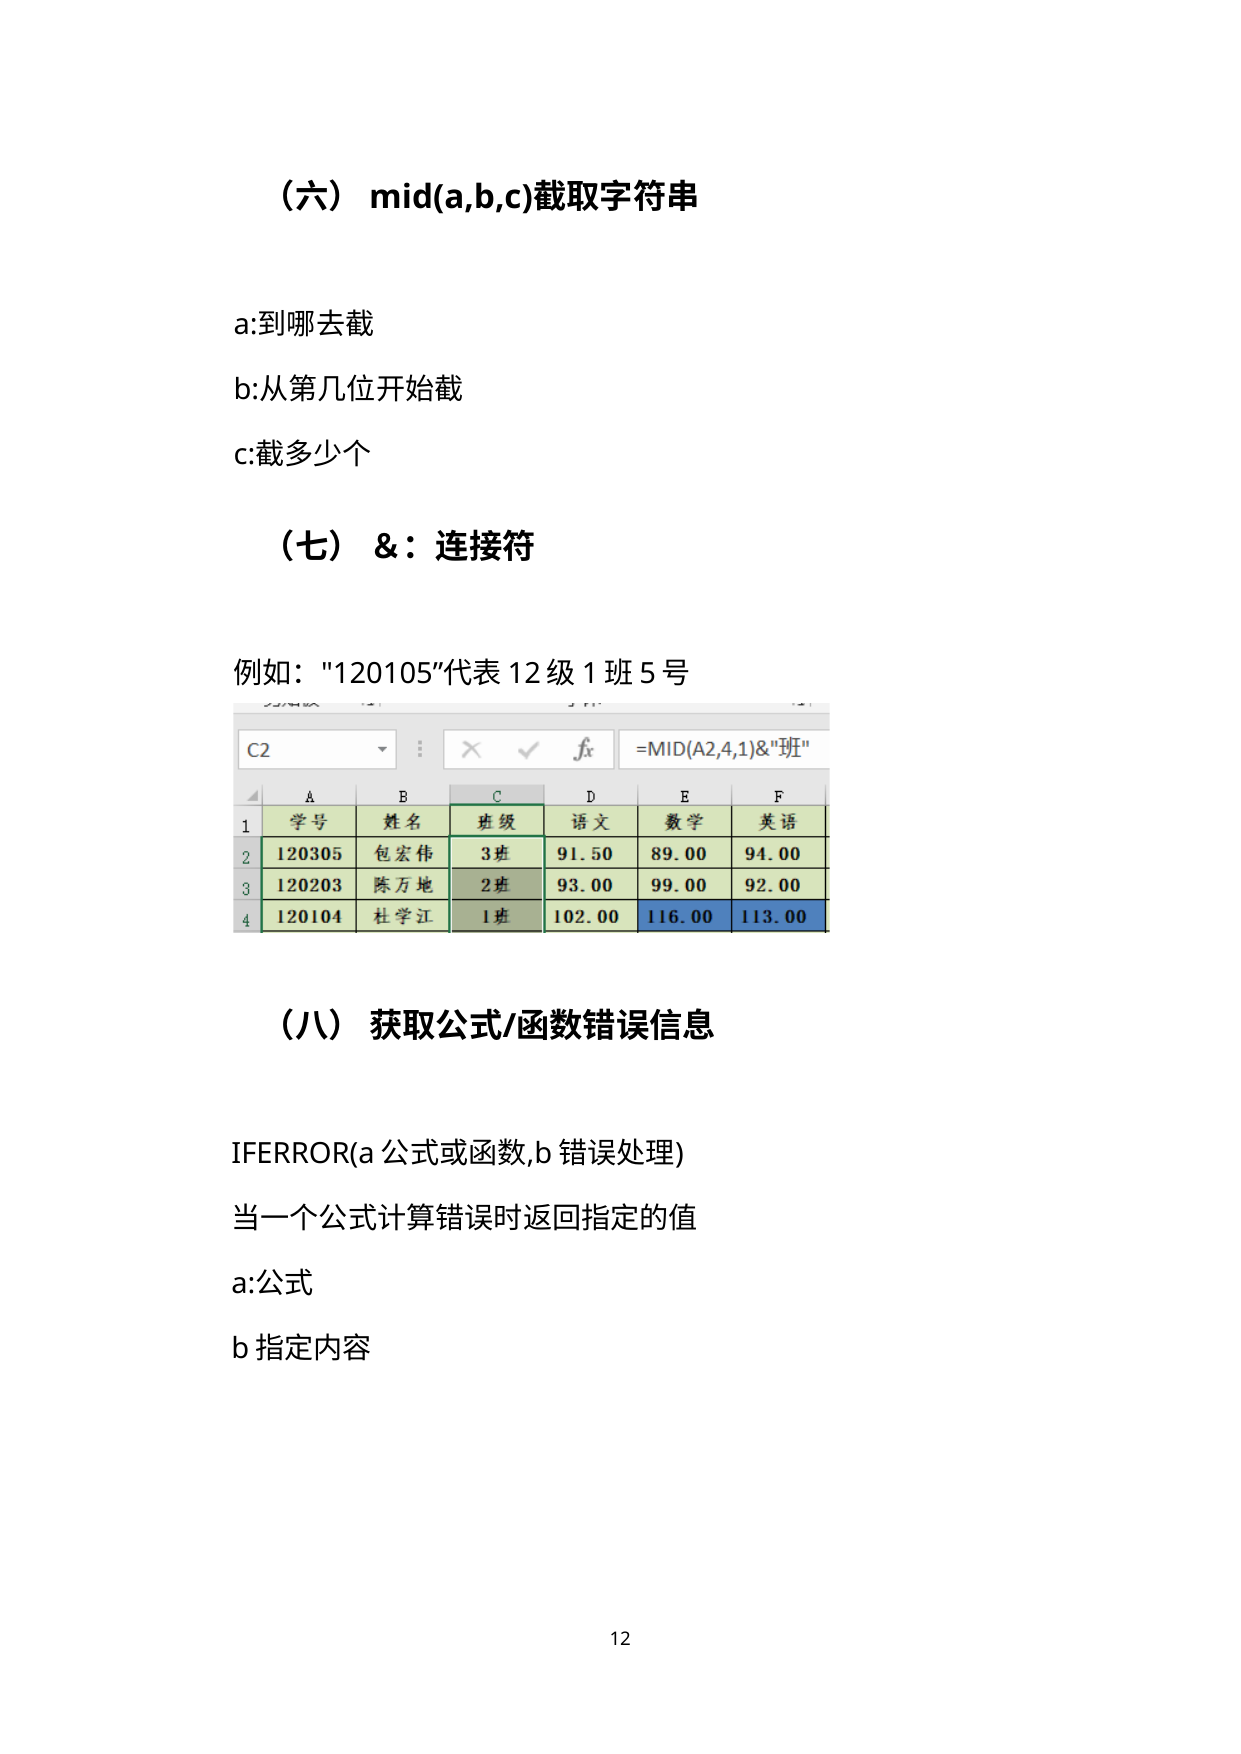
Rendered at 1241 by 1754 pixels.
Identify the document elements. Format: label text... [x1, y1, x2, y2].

subtitle mid(a,b,c)截取字符串 [261, 162, 1053, 227]
list b:从第几位开始截 [233, 354, 1053, 419]
list a:到哪去截 [233, 289, 1053, 354]
text 当一个公式计算错误时返回指定的值 [187, 1183, 1053, 1248]
picture [233, 703, 830, 933]
text IFERROR(a公式或函数,b错误处理) [187, 1118, 1053, 1183]
list 例如："120105”代表12级1班5号 [233, 639, 1053, 704]
subtitle 获取公式/函数错误信息 [261, 991, 1053, 1056]
list c:截多少个 [233, 419, 1053, 484]
subtitle ＆：连接符 [261, 511, 1053, 576]
text a:公式 [187, 1248, 1053, 1313]
text b指定内容 [187, 1313, 1053, 1378]
